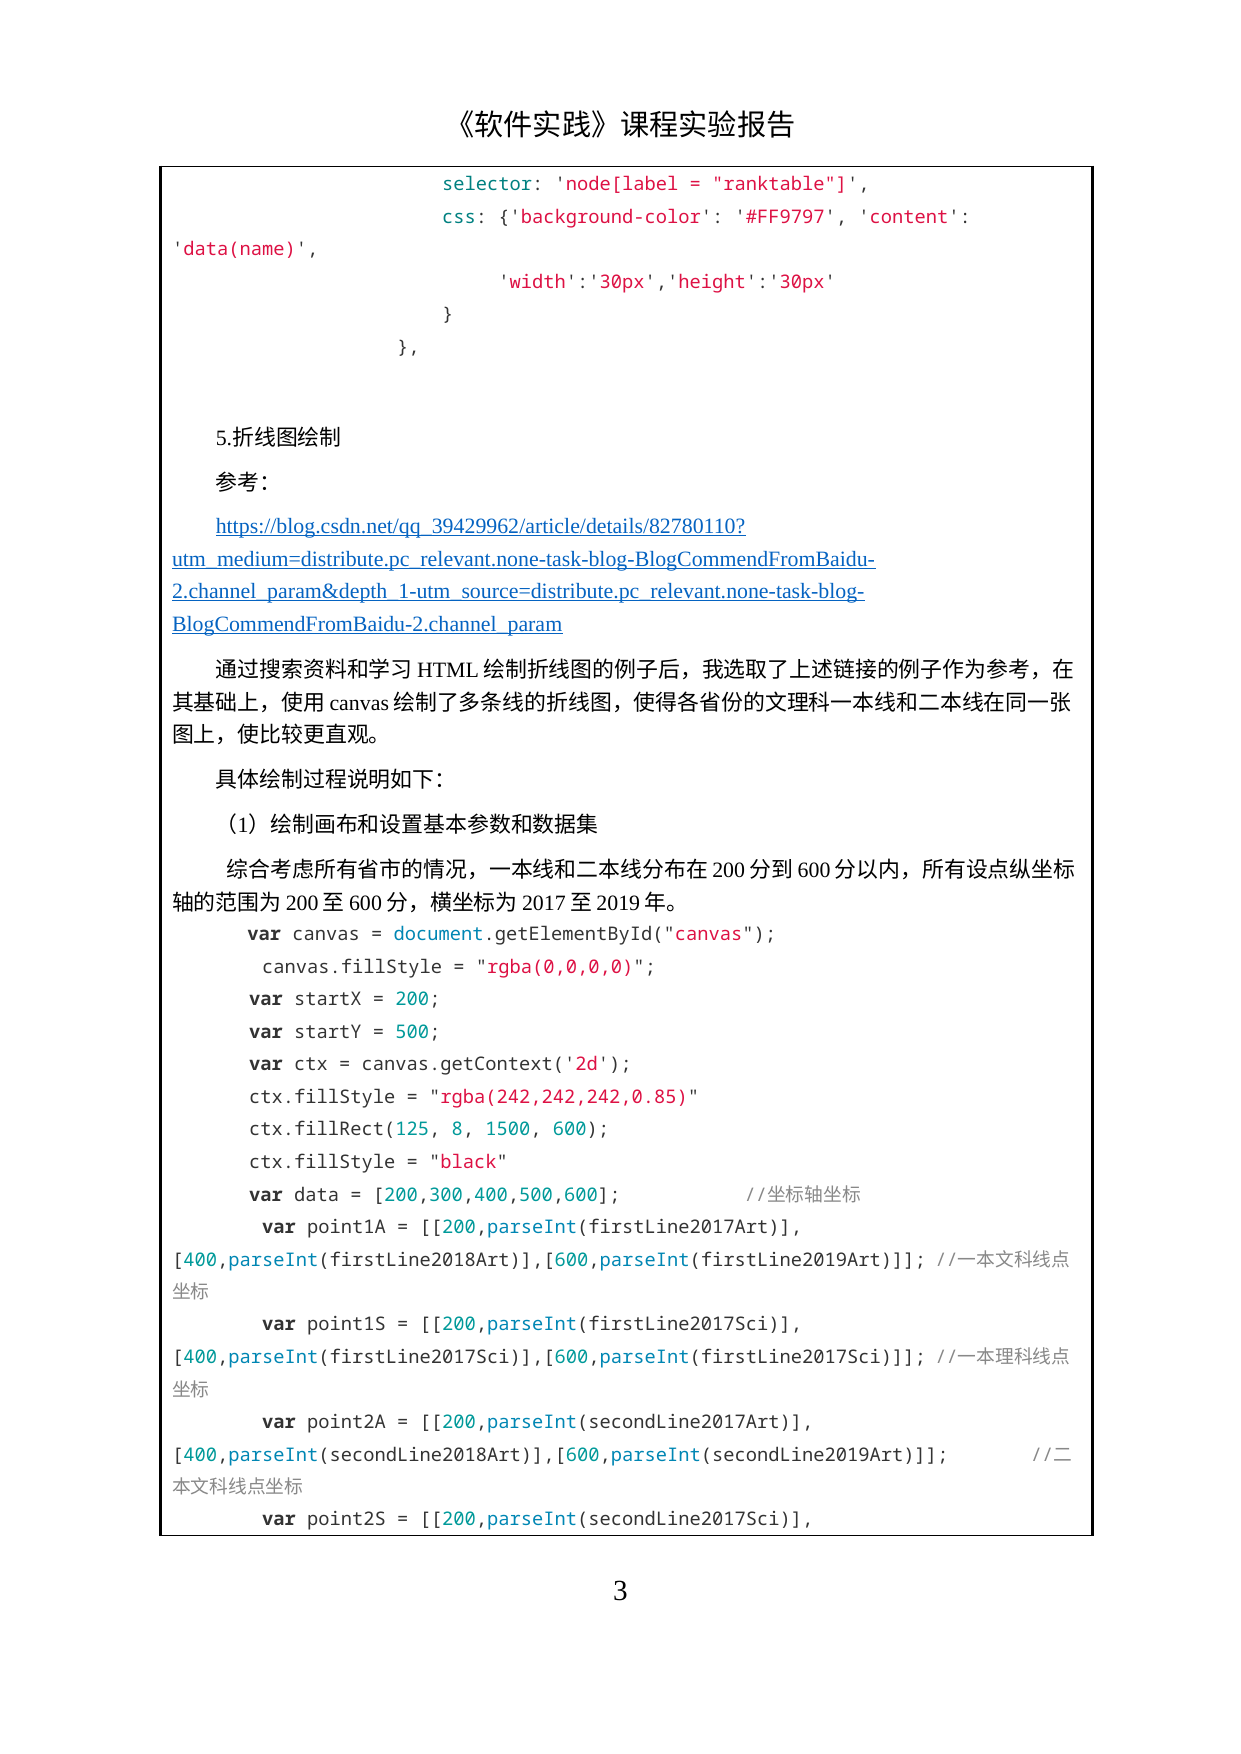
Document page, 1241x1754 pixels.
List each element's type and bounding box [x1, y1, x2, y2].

table_cell [162, 167, 1091, 1534]
